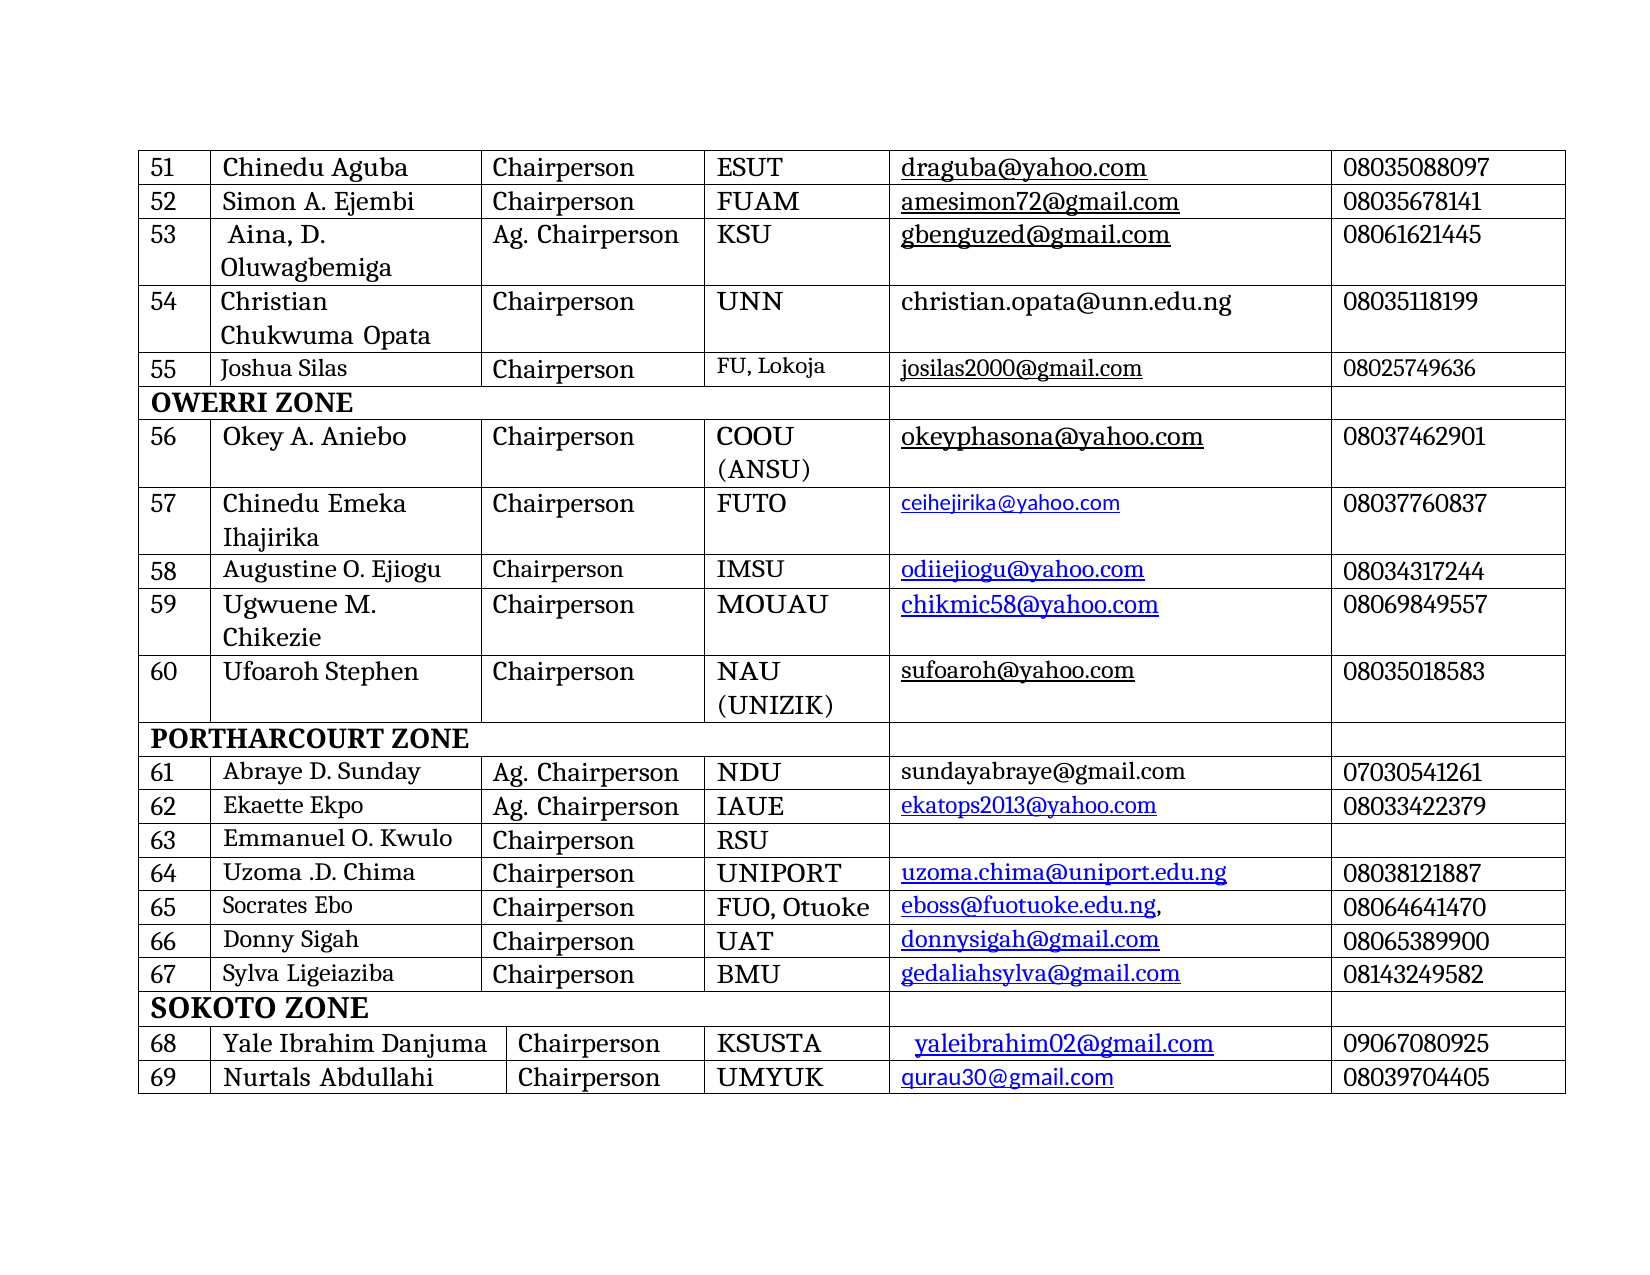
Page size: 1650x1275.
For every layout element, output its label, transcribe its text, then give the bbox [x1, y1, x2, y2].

table_cell 08039704405 [1332, 1061, 1565, 1093]
table_cell ekatops2013@yahoo.com [890, 790, 1331, 823]
table_cell 57 [139, 488, 210, 554]
table_cell 64 [139, 858, 210, 890]
table_cell 08038121887 [1332, 858, 1565, 890]
table_header ESUT [705, 151, 889, 184]
table_cell donnysigah@gmail.com [890, 925, 1331, 957]
table_cell Nurtals Abdullahi [211, 1061, 506, 1093]
table_cell Ugwuene M. Chikezie [211, 589, 481, 655]
table_cell 09067080925 [1332, 1027, 1565, 1059]
table_cell [890, 723, 1331, 756]
table_cell eboss@fuotuoke.edu.ng, [890, 891, 1331, 924]
table_cell Emmanuel O. Kwulo [211, 824, 481, 857]
table_cell 08025749636 [1332, 353, 1565, 386]
table_cell odiiejiogu@yahoo.com [890, 555, 1331, 588]
table_cell 62 [139, 790, 210, 823]
table_cell 08035018583 [1332, 656, 1565, 722]
table_cell IAUE [705, 790, 889, 823]
table_cell Donny Sigah [211, 925, 481, 957]
table_cell 61 [139, 757, 210, 789]
table_cell [890, 387, 1331, 419]
table_cell UMYUK [705, 1061, 889, 1093]
table_cell Ekaette Ekpo [211, 790, 481, 823]
table_cell Joshua Silas [211, 353, 481, 386]
table_cell Uzoma .D. Chima [211, 858, 481, 890]
table_cell Chairperson [482, 589, 704, 655]
table_cell 08035678141 [1332, 185, 1565, 218]
table_cell 08034317244 [1332, 555, 1565, 588]
table_cell UNN [705, 286, 889, 352]
table_cell [890, 992, 1331, 1026]
table_cell UAT [705, 925, 889, 957]
table_cell Ag. Chairperson [482, 790, 704, 823]
table_cell Christian Chukwuma Opata [211, 286, 481, 352]
table_cell FUAM [705, 185, 889, 218]
table_cell 08033422379 [1332, 790, 1565, 823]
table_cell qurau30@gmail.com [890, 1061, 1331, 1093]
table_cell Chairperson [507, 1027, 704, 1059]
table_cell 52 [139, 185, 210, 218]
table_cell OWERRI ZONE [139, 387, 889, 419]
table_cell FUO, Otuoke [705, 891, 889, 924]
table_cell Augustine O. Ejiogu [211, 555, 481, 588]
table_cell [890, 824, 1331, 857]
table_cell Chairperson [482, 958, 704, 991]
table_cell 08037462901 [1332, 420, 1565, 487]
table_cell Aina, D. Oluwagbemiga [211, 219, 481, 285]
table_cell 08061621445 [1332, 219, 1565, 285]
table_cell okeyphasona@yahoo.com [890, 420, 1331, 487]
table_cell amesimon72@gmail.com [890, 185, 1331, 218]
table_cell christian.opata@unn.edu.ng [890, 286, 1331, 352]
table_cell IMSU [705, 555, 889, 588]
table_cell [1332, 387, 1565, 419]
table_cell FUTO [705, 488, 889, 554]
table_cell UNIPORT [705, 858, 889, 890]
table_cell KSUSTA [705, 1027, 889, 1059]
table_cell Chairperson [482, 858, 704, 890]
table_cell 66 [139, 925, 210, 957]
table_cell Socrates Ebo [211, 891, 481, 924]
table_cell Chinedu Emeka Ihajirika [211, 488, 481, 554]
table_header 51 [139, 151, 210, 184]
table_cell [1332, 824, 1565, 857]
table_cell 08035118199 [1332, 286, 1565, 352]
table_cell Chairperson [482, 891, 704, 924]
table_cell 08143249582 [1332, 958, 1565, 991]
table_header Chinedu Aguba [211, 151, 481, 184]
table_cell chikmic58@yahoo.com [890, 589, 1331, 655]
table_header Chairperson [482, 151, 704, 184]
table_cell NDU [705, 757, 889, 789]
table_cell [1332, 723, 1565, 756]
table_cell Ufoaroh Stephen [211, 656, 481, 722]
table_cell RSU [705, 824, 889, 857]
table_cell Yale Ibrahim Danjuma [211, 1027, 506, 1059]
table_cell 07030541261 [1332, 757, 1565, 789]
table_cell 59 [139, 589, 210, 655]
table_cell Chairperson [482, 185, 704, 218]
table_cell Ag. Chairperson [482, 219, 704, 285]
table_cell Chairperson [482, 824, 704, 857]
table_cell 69 [139, 1061, 210, 1093]
table_cell KSU [705, 219, 889, 285]
table_cell Chairperson [482, 488, 704, 554]
table_cell Chairperson [482, 555, 704, 588]
table_cell 55 [139, 353, 210, 386]
table_cell BMU [705, 958, 889, 991]
table_cell [1332, 992, 1565, 1026]
table_cell 63 [139, 824, 210, 857]
table_cell SOKOTO ZONE [139, 992, 889, 1026]
table_cell 60 [139, 656, 210, 722]
table_cell Abraye D. Sunday [211, 757, 481, 789]
table_cell Chairperson [507, 1061, 704, 1093]
table_cell MOUAU [705, 589, 889, 655]
table_cell Chairperson [482, 656, 704, 722]
table_cell yaleibrahim02@gmail.com [890, 1027, 1331, 1059]
table_cell gbenguzed@gmail.com [890, 219, 1331, 285]
table_cell uzoma.chima@uniport.edu.ng [890, 858, 1331, 890]
table_cell 56 [139, 420, 210, 487]
table_cell sufoaroh@yahoo.com [890, 656, 1331, 722]
table_cell Chairperson [482, 420, 704, 487]
table_cell ceihejirika@yahoo.com [890, 488, 1331, 554]
table_header 08035088097 [1332, 151, 1565, 184]
table_cell Ag. Chairperson [482, 757, 704, 789]
table_cell 08069849557 [1332, 589, 1565, 655]
table_cell 68 [139, 1027, 210, 1059]
table_cell FU, Lokoja [705, 353, 889, 386]
table_cell 58 [139, 555, 210, 588]
table_cell COOU (ANSU) [705, 420, 889, 487]
table_cell 08037760837 [1332, 488, 1565, 554]
table_cell 67 [139, 958, 210, 991]
table_cell PORTHARCOURT ZONE [139, 723, 889, 756]
table_cell Chairperson [482, 286, 704, 352]
table_cell 54 [139, 286, 210, 352]
table_cell 53 [139, 219, 210, 285]
table_cell 08065389900 [1332, 925, 1565, 957]
table_cell Chairperson [482, 925, 704, 957]
table_cell 08064641470 [1332, 891, 1565, 924]
table_cell 65 [139, 891, 210, 924]
table_header draguba@yahoo.com [890, 151, 1331, 184]
table_cell sundayabraye@gmail.com [890, 757, 1331, 789]
table_cell Sylva Ligeiaziba [211, 958, 481, 991]
table_cell Chairperson [482, 353, 704, 386]
table_cell gedaliahsylva@gmail.com [890, 958, 1331, 991]
table_cell Simon A. Ejembi [211, 185, 481, 218]
table_cell NAU (UNIZIK) [705, 656, 889, 722]
table_cell josilas2000@gmail.com [890, 353, 1331, 386]
table_cell Okey A. Aniebo [211, 420, 481, 487]
